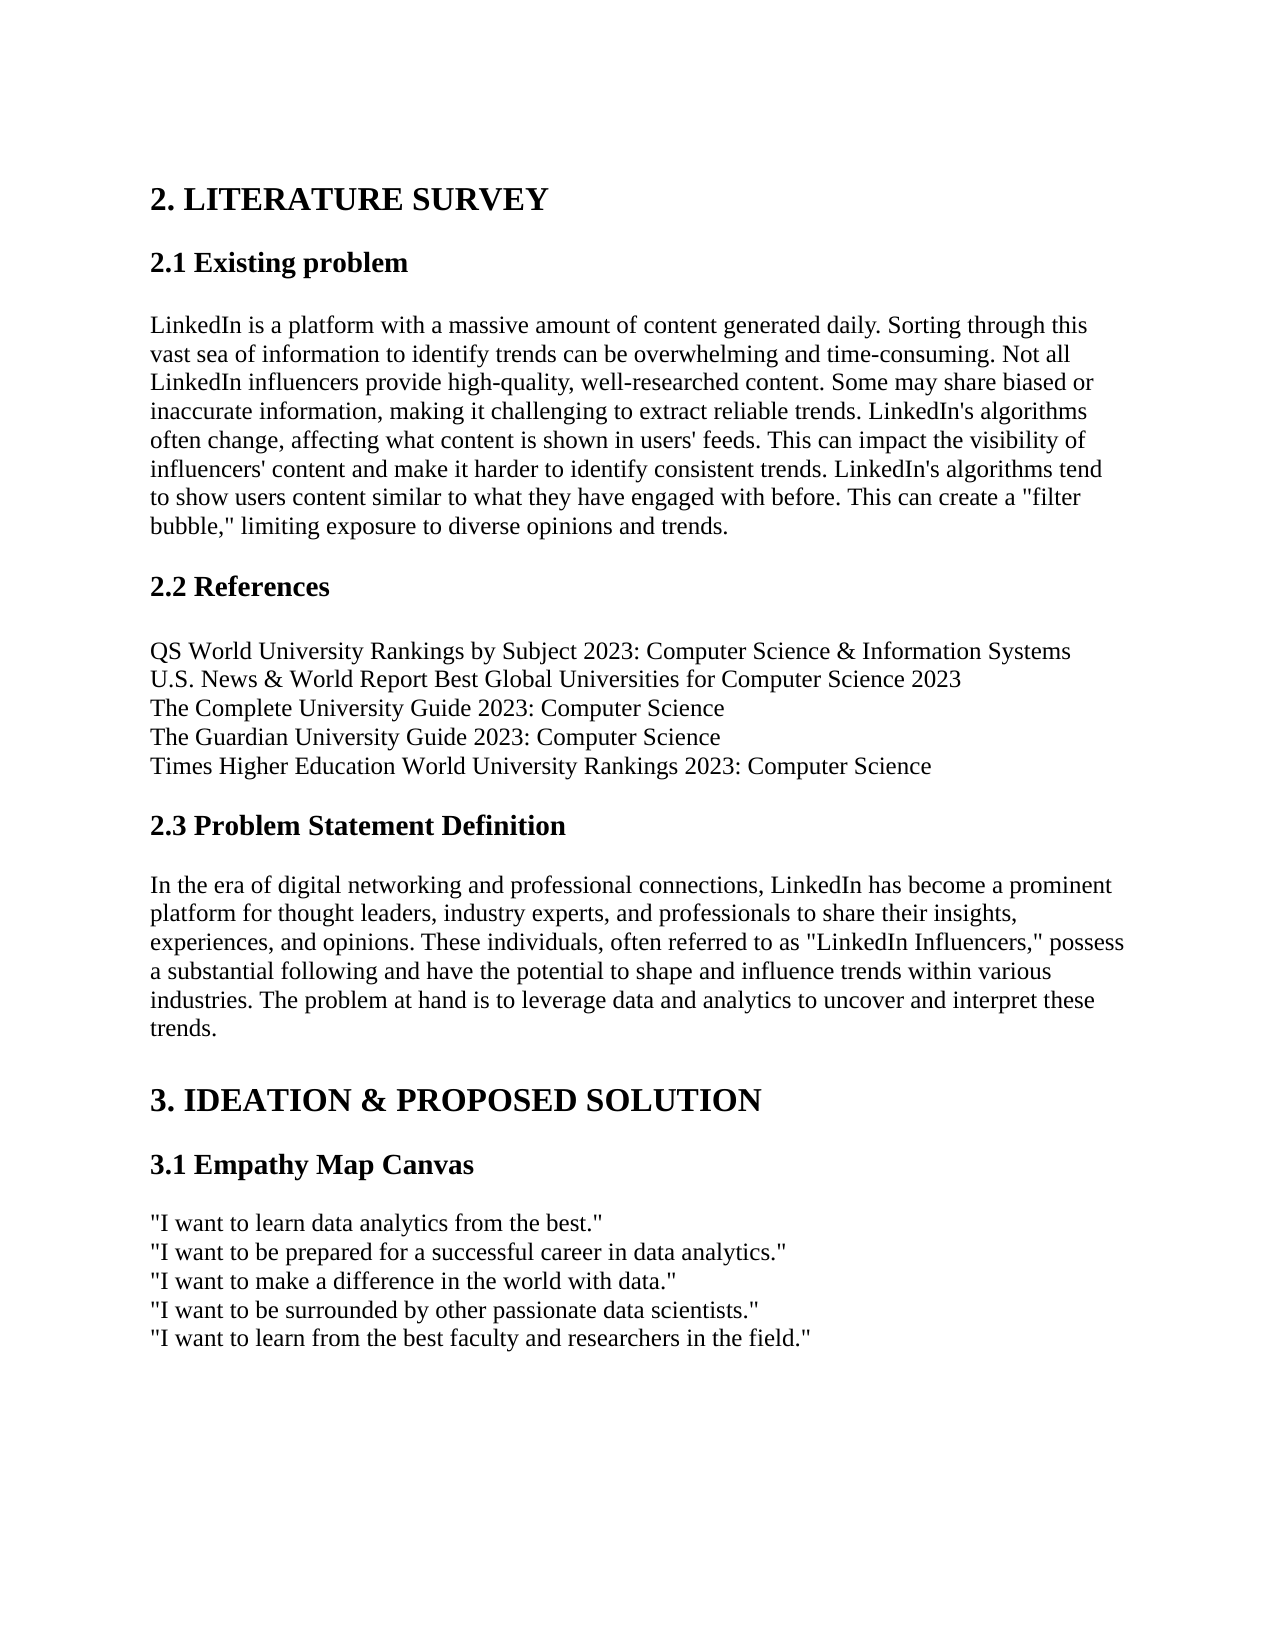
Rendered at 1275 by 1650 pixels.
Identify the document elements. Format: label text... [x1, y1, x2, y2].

text "I want to learn from the best faculty and researchers in the field." [150, 1323, 1125, 1352]
text U.S. News & World Report Best Global Universities for Computer Science 2023 [150, 664, 1125, 693]
text QS World University Rankings by Subject 2023: Computer Science & Information Systems [150, 636, 1125, 664]
text 2.1 Existing problem [150, 245, 1125, 279]
text 2. LITERATURE SURVEY [150, 179, 1125, 217]
text LinkedIn is a platform with a massive amount of content generated daily. Sorting through this vast sea of information to identify trends can be overwhelming and time-consuming. Not all LinkedIn influencers provide high-quality, well-researched content. Some may share biased or inaccurate information, making it challenging to extract reliable trends. LinkedIn's algorithms often change, affecting what content is shown in users' feeds. This can impact the visibility of influencers' content and make it harder to identify consistent trends. LinkedIn's algorithms tend to show users content similar to what they have engaged with before. This can create a "filter bubble," limiting exposure to diverse opinions and trends. [150, 310, 1125, 540]
text The Guardian University Guide 2023: Computer Science [150, 722, 1125, 751]
text "I want to be surrounded by other passionate data scientists." [150, 1295, 1125, 1323]
text "I want to learn data analytics from the best." [150, 1208, 1125, 1237]
text "I want to be prepared for a successful career in data analytics." [150, 1237, 1125, 1266]
text The Complete University Guide 2023: Computer Science [150, 693, 1125, 722]
text 2.2 References [150, 569, 1125, 602]
text 3.1 Empathy Map Canvas [150, 1147, 1125, 1181]
text Times Higher Education World University Rankings 2023: Computer Science [150, 751, 1125, 779]
text In the era of digital networking and professional connections, LinkedIn has become a prominent platform for thought leaders, industry experts, and professionals to share their insights, experiences, and opinions. These individuals, often referred to as "LinkedIn Influencers," possess a substantial following and have the potential to shape and influence trends within various industries. The problem at hand is to leverage data and analytics to uncover and interpret these trends. [150, 870, 1125, 1042]
text 3. IDEATION & PROPOSED SOLUTION [150, 1081, 1125, 1119]
text "I want to make a difference in the world with data." [150, 1266, 1125, 1295]
text 2.3 Problem Statement Definition [150, 808, 1125, 842]
